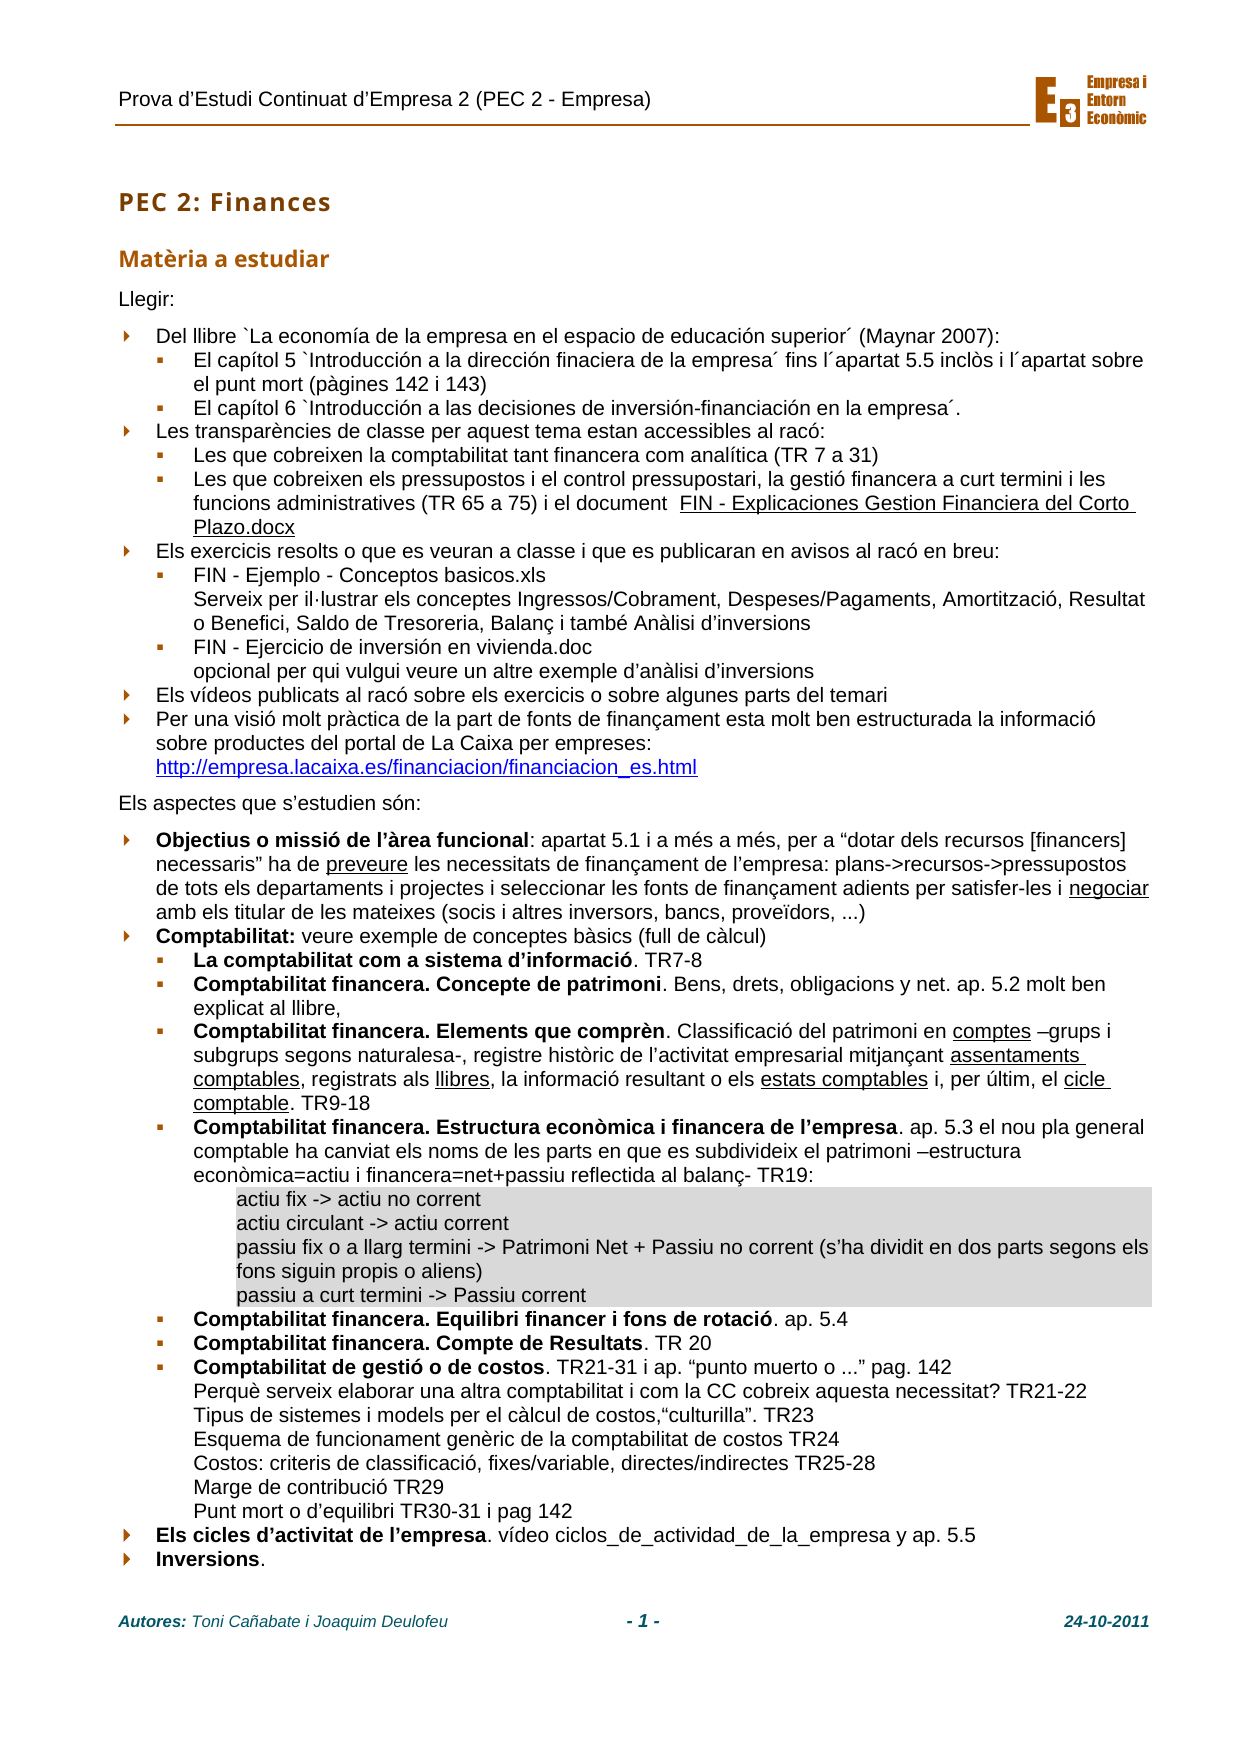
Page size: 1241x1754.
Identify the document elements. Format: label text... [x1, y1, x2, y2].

text FIN - Ejemplo - Conceptos basicos.xls Serveix per il·lustrar els conceptes Ingressos/Cobrament, Despeses/Pagaments, Amortització, Resultat o Benefici, Saldo de Tresoreria, Balanç i també Anàlisi d’inversions [156, 563, 1152, 635]
text Els aspectes que s’estudien són: [118, 791, 1152, 815]
text La comptabilitat com a sistema d’informació. TR7-8 [156, 947, 1152, 971]
text El capítol 5 `Introducción a la dirección finaciera de la empresa´ fins l´apartat 5.5 inclòs i l´apartat sobre el punt mort (pàgines 142 i 143) [156, 347, 1152, 395]
text Objectius o missió de l’àrea funcional: apartat 5.1 i a més a més, per a “dotar dels recursos [financers] necessaris” ha de preveure les necessitats de finançament de l’empresa: plans->recursos->pressupostos de tots els departaments i projectes i seleccionar les fonts de finançament adients per satisfer-les i negociar amb els titular de les mateixes (socis i altres inversors, bancs, proveïdors, ...) [118, 828, 1152, 923]
text Comptabilitat financera. Compte de Resultats. TR 20 [156, 1331, 1152, 1355]
text Les transparències de classe per aquest tema estan accessibles al racó: [118, 419, 1152, 443]
text Comptabilitat financera. Elements que comprèn. Classificació del patrimoni en comptes –grups i subgrups segons naturalesa-, registre històric de l’activitat empresarial mitjançant assentaments comptables, registrats als llibres, la informació resultant o els estats comptables i, per últim, el cicle comptable. TR9-18 [156, 1019, 1152, 1115]
text Les que cobreixen els pressupostos i el control pressupostari, la gestió financera a curt termini i les funcions administratives (TR 65 a 75) i el document FIN - Explicaciones Gestion Financiera del Corto Plazo.docx [156, 467, 1152, 539]
text Llegir: [118, 287, 1152, 311]
text Inversions. [118, 1546, 1152, 1570]
text Les que cobreixen la comptabilitat tant financera com analítica (TR 7 a 31) [156, 443, 1152, 467]
text Comptabilitat financera. Estructura econòmica i financera de l’empresa. ap. 5.3 el nou pla general comptable ha canviat els noms de les parts en que es subdivideix el patrimoni –estructura econòmica=actiu i financera=net+passiu reflectida al balanç- TR19: [156, 1115, 1152, 1187]
list actiu fix -> actiu no corrent actiu circulant -> actiu corrent passiu fix o a llarg termini -> Patrimoni Net + Passiu no corrent (s’ha dividit en dos parts segons els fons siguin propis o aliens) passiu a curt termini -> Passiu corrent [236, 1187, 1152, 1307]
text El capítol 6 `Introducción a las decisiones de inversión-financiación en la empresa´. [156, 395, 1152, 419]
picture [1030, 74, 1152, 127]
text Comptabilitat de gestió o de costos. TR21-31 i ap. “punto muerto o ...” pag. 142 Perquè serveix elaborar una altra comptabilitat i com la CC cobreix aquesta necessitat? TR21-22 Tipus de sistemes i models per el càlcul de costos,“culturilla”. TR23 Esquema de funcionament genèric de la comptabilitat de costos TR24 Costos: criteris de classificació, fixes/variable, directes/indirectes TR25-28 Marge de contribució TR29 Punt mort o d’equilibri TR30-31 i pag 142 [156, 1355, 1152, 1522]
text Comptabilitat: veure exemple de conceptes bàsics (full de càlcul) [118, 923, 1152, 947]
text Els exercicis resolts o que es veuran a classe i que es publicaran en avisos al racó en breu: [118, 539, 1152, 563]
text Els vídeos publicats al racó sobre els exercicis o sobre algunes parts del temari [118, 683, 1152, 707]
subtitle Matèria a estudiar [118, 243, 1152, 274]
text Del llibre `La economía de la empresa en el espacio de educación superior´ (Maynar 2007): [118, 323, 1152, 347]
text Comptabilitat financera. Equilibri financer i fons de rotació. ap. 5.4 [156, 1307, 1152, 1331]
text FIN - Ejercicio de inversión en vivienda.doc opcional per qui vulgui veure un altre exemple d’anàlisi d’inversions [156, 635, 1152, 683]
text Els cicles d’activitat de l’empresa. vídeo ciclos_de_actividad_de_la_empresa y ap. 5.5 [118, 1522, 1152, 1546]
text Per una visió molt pràctica de la part de fonts de finançament esta molt ben estructurada la informació sobre productes del portal de La Caixa per empreses: http://empresa.lacaixa.es/financiacion/financiacion_es.html [118, 707, 1152, 779]
text Comptabilitat financera. Concepte de patrimoni. Bens, drets, obligacions y net. ap. 5.2 molt ben explicat al llibre, [156, 971, 1152, 1019]
subtitle PEC 2: Finances [118, 184, 1152, 218]
